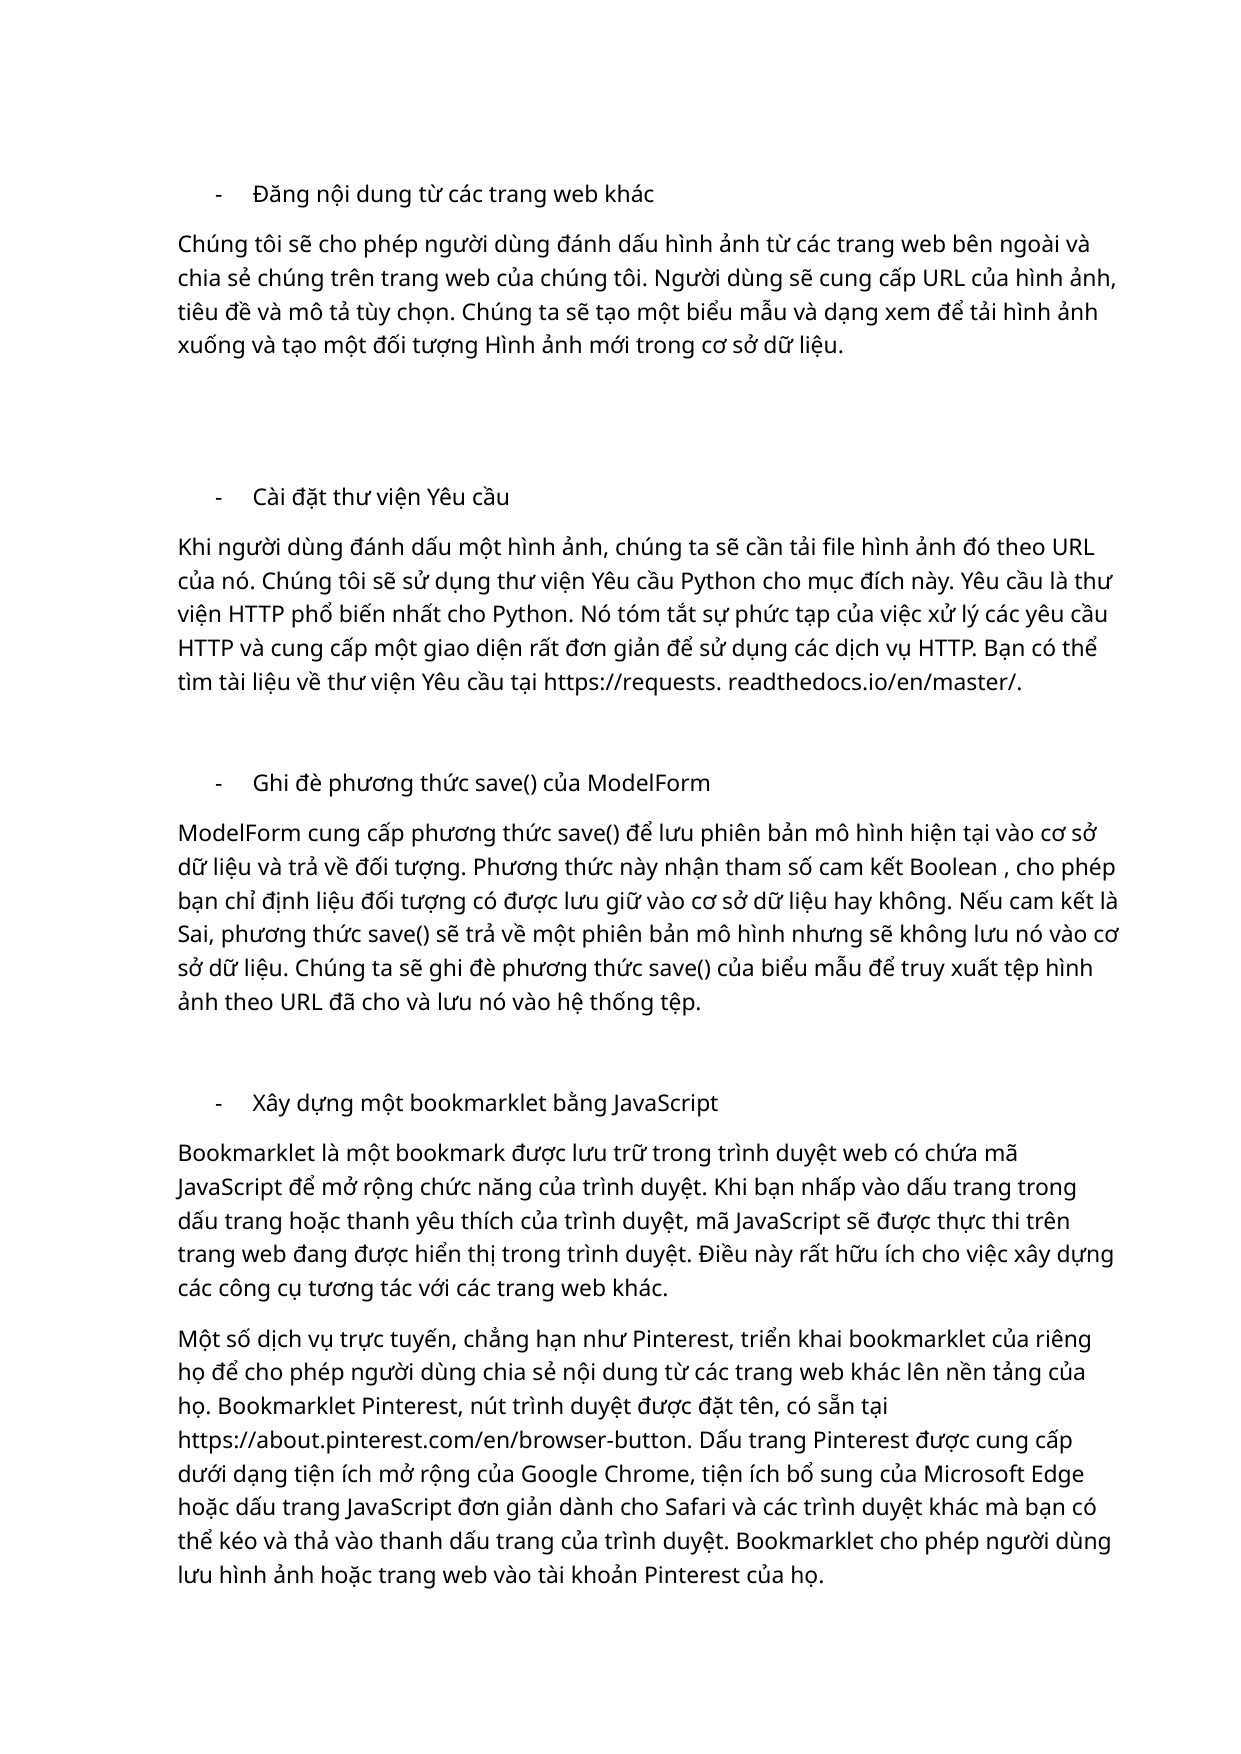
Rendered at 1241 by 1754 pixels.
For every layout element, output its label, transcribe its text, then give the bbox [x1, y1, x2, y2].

text Một số dịch vụ trực tuyến, chẳng hạn như Pinterest, triển khai bookmarklet của riêng họ để cho phép người dùng chia sẻ nội dung từ các trang web khác lên nền tảng của họ. Bookmarklet Pinterest, nút trình duyệt được đặt tên, có sẵn tại https://about.pinterest.com/en/browser-button. Dấu trang Pinterest được cung cấp dưới dạng tiện ích mở rộng của Google Chrome, tiện ích bổ sung của Microsoft Edge hoặc dấu trang JavaScript đơn giản dành cho Safari và các trình duyệt khác mà bạn có thể kéo và thả vào thanh dấu trang của trình duyệt. Bookmarklet cho phép người dùng lưu hình ảnh hoặc trang web vào tài khoản Pinterest của họ. [177, 1323, 1122, 1590]
text Bookmarklet là một bookmark được lưu trữ trong trình duyệt web có chứa mã JavaScript để mở rộng chức năng của trình duyệt. Khi bạn nhấp vào dấu trang trong dấu trang hoặc thanh yêu thích của trình duyệt, mã JavaScript sẽ được thực thi trên trang web đang được hiển thị trong trình duyệt. Điều này rất hữu ích cho việc xây dựng các công cụ tương tác với các trang web khác. [177, 1137, 1122, 1303]
text Khi người dùng đánh dấu một hình ảnh, chúng ta sẽ cần tải file hình ảnh đó theo URL của nó. Chúng tôi sẽ sử dụng thư viện Yêu cầu Python cho mục đích này. Yêu cầu là thư viện HTTP phổ biến nhất cho Python. Nó tóm tắt sự phức tạp của việc xử lý các yêu cầu HTTP và cung cấp một giao diện rất đơn giản để sử dụng các dịch vụ HTTP. Bạn có thể tìm tài liệu về thư viện Yêu cầu tại https://requests. readthedocs.io/en/master/. [177, 531, 1122, 697]
list Đăng nội dung từ các trang web khác [215, 178, 1122, 209]
text ModelForm cung cấp phương thức save() để lưu phiên bản mô hình hiện tại vào cơ sở dữ liệu và trả về đối tượng. Phương thức này nhận tham số cam kết Boolean , cho phép bạn chỉ định liệu đối tượng có được lưu giữ vào cơ sở dữ liệu hay không. Nếu cam kết là Sai, phương thức save() sẽ trả về một phiên bản mô hình nhưng sẽ không lưu nó vào cơ sở dữ liệu. Chúng ta sẽ ghi đè phương thức save() của biểu mẫu để truy xuất tệp hình ảnh theo URL đã cho và lưu nó vào hệ thống tệp. [177, 817, 1122, 1017]
list Ghi đè phương thức save() của ModelForm [215, 767, 1122, 798]
text Chúng tôi sẽ cho phép người dùng đánh dấu hình ảnh từ các trang web bên ngoài và chia sẻ chúng trên trang web của chúng tôi. Người dùng sẽ cung cấp URL của hình ảnh, tiêu đề và mô tả tùy chọn. Chúng ta sẽ tạo một biểu mẫu và dạng xem để tải hình ảnh xuống và tạo một đối tượng Hình ảnh mới trong cơ sở dữ liệu. [177, 228, 1122, 361]
list Xây dựng một bookmarklet bằng JavaScript [215, 1087, 1122, 1118]
list Cài đặt thư viện Yêu cầu [215, 481, 1122, 512]
